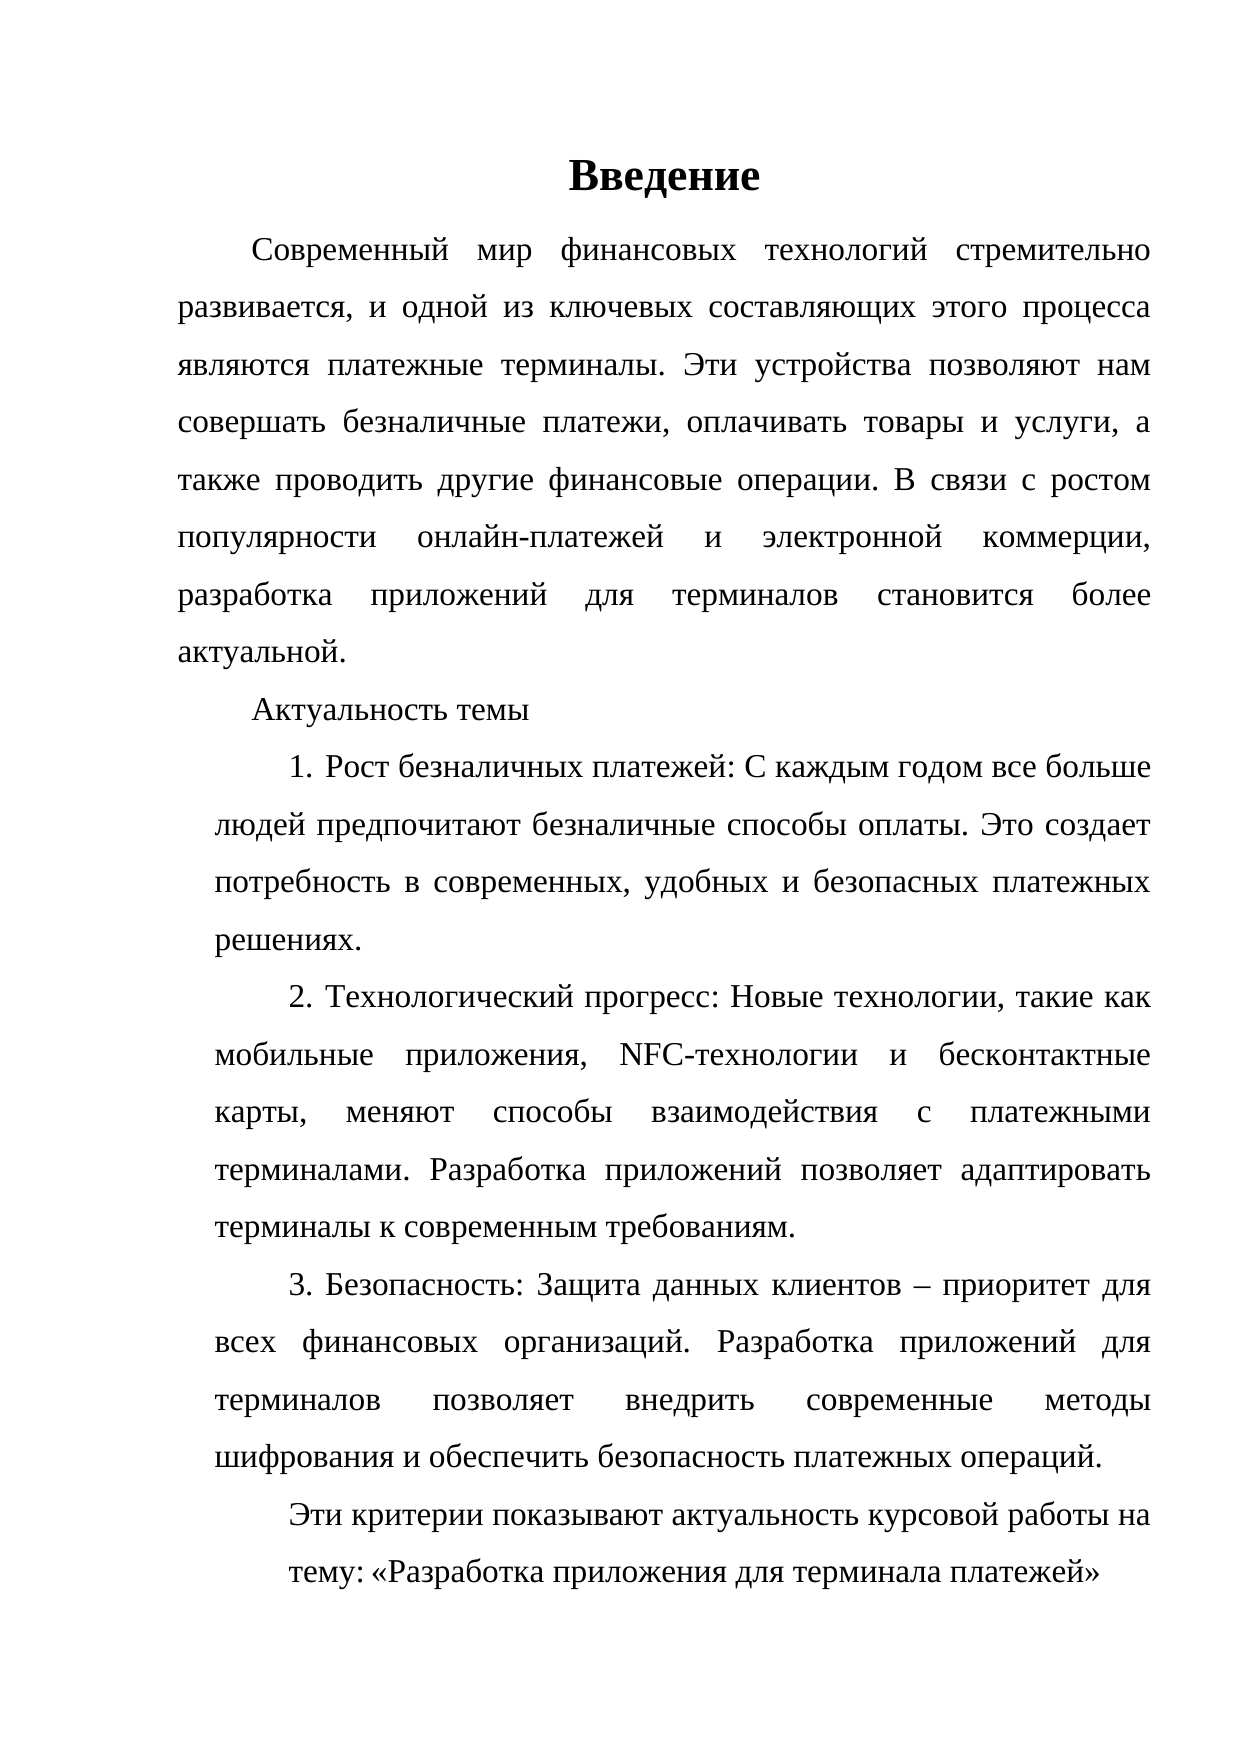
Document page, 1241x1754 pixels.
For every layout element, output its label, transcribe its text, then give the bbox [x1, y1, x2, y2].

list Рост безналичных платежей: С каждым годом все больше людей предпочитают безналичные способы оплаты. Это создает потребность в современных, удобных и безопасных платежных решениях. [214, 747, 1152, 957]
list Технологический прогресс: Новые технологии, такие как мобильные приложения, NFC-технологии и бесконтактные карты, меняют способы взаимодействия с платежными терминалами. Разработка приложений позволяет адаптировать терминалы к современным требованиям. [214, 977, 1152, 1245]
list Безопасность: Защита данных клиентов – приоритет для всех финансовых организаций. Разработка приложений для терминалов позволяет внедрить современные методы шифрования и обеспечить безопасность платежных операций. [214, 1264, 1152, 1475]
text Современный мир финансовых технологий стремительно развивается, и одной из ключевых составляющих этого процесса являются платежные терминалы. Эти устройства позволяют нам совершать безналичные платежи, оплачивать товары и услуги, а также проводить другие финансовые операции. В связи с ростом популярности онлайн-платежей и электронной коммерции, разработка приложений для терминалов становится более актуальной. [177, 229, 1152, 670]
text Введение [177, 147, 1152, 200]
text Актуальность темы [177, 689, 1152, 727]
text Эти критерии показывают актуальность курсовой работы на тему: «Разработка приложения для терминала платежей» [288, 1494, 1152, 1590]
